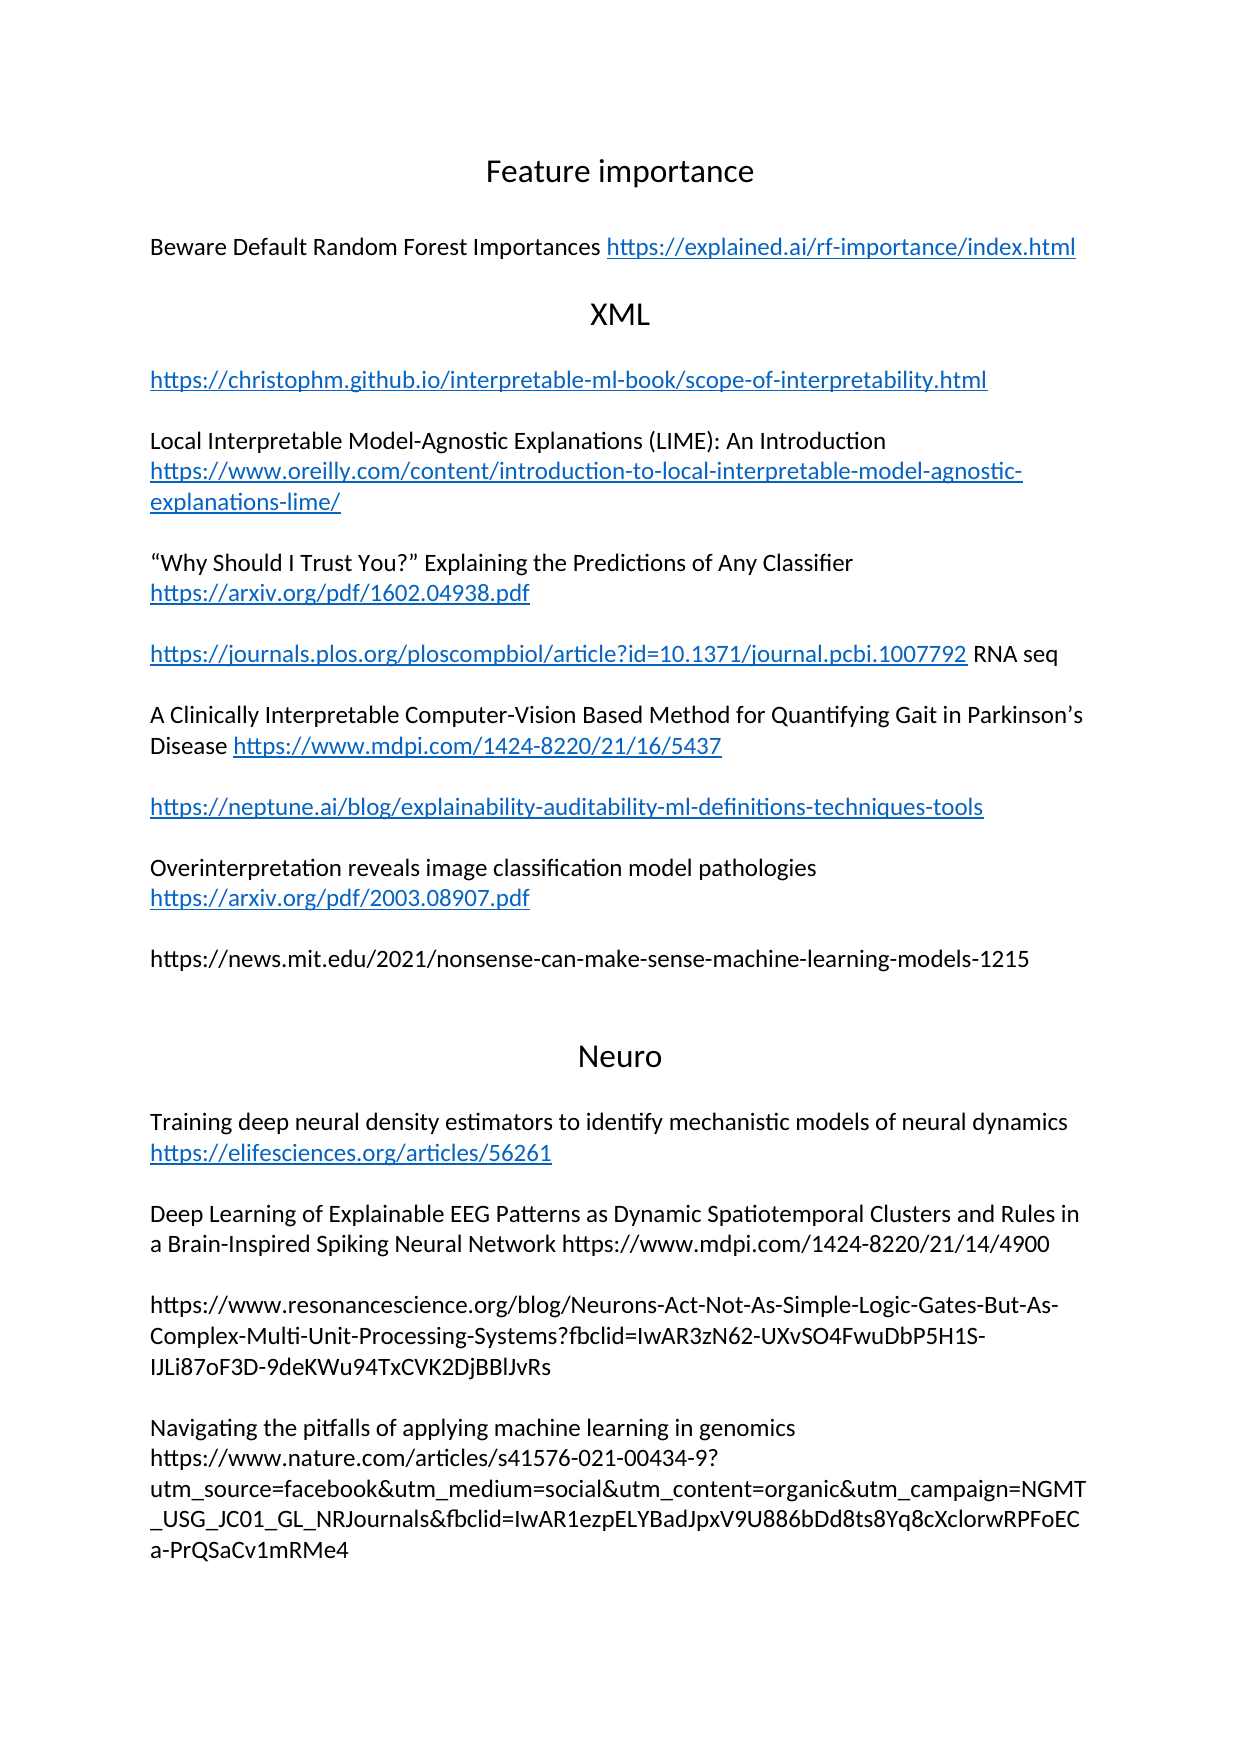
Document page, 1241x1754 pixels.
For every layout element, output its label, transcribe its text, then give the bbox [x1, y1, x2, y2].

text https://journals.plos.org/ploscompbiol/article?id=10.1371/journal.pcbi.1007792 RNA seq [150, 638, 1090, 669]
text Overinterpretation reveals image classification model pathologies https://arxiv.org/pdf/2003.08907.pdf [150, 852, 1090, 913]
text https://www.resonancescience.org/blog/Neurons-Act-Not-As-Simple-Logic-Gates-But-As-Complex-Multi-Unit-Processing-Systems?fbclid=IwAR3zN62-UXvSO4FwuDbP5H1S-IJLi87oF3D-9deKWu94TxCVK2DjBBlJvRs [150, 1289, 1090, 1381]
text Local Interpretable Model-Agnostic Explanations (LIME): An Introduction https://www.oreilly.com/content/introduction-to-local-interpretable-model-agnostic-explanations-lime/ [150, 425, 1090, 516]
text Feature importance [150, 150, 1090, 191]
text Neuro [150, 1035, 1090, 1076]
text https://news.mit.edu/2021/nonsense-can-make-sense-machine-learning-models-1215 [150, 944, 1090, 974]
text Navigating the pitfalls of applying machine learning in genomics https://www.nature.com/articles/s41576-021-00434-9?utm_source=facebook&utm_medium=social&utm_content=organic&utm_campaign=NGMT_USG_JC01_GL_NRJournals&fbclid=IwAR1ezpELYBadJpxV9U886bDd8ts8Yq8cXclorwRPFoECa-PrQSaCv1mRMe4 [150, 1412, 1090, 1564]
text https://christophm.github.io/interpretable-ml-book/scope-of-interpretability.html [150, 364, 1090, 394]
text A Clinically Interpretable Computer-Vision Based Method for Quantifying Gait in Parkinson’s Disease https://www.mdpi.com/1424-8220/21/16/5437 [150, 699, 1090, 761]
text Deep Learning of Explainable EEG Patterns as Dynamic Spatiotemporal Clusters and Rules in a Brain-Inspired Spiking Neural Network https://www.mdpi.com/1424-8220/21/14/4900 [150, 1198, 1090, 1259]
text Training deep neural density estimators to identify mechanistic models of neural dynamics https://elifesciences.org/articles/56261 [150, 1106, 1090, 1167]
text “Why Should I Trust You?” Explaining the Predictions of Any Classifier https://arxiv.org/pdf/1602.04938.pdf [150, 547, 1090, 608]
text Beware Default Random Forest Importances https://explained.ai/rf-importance/index.html [150, 231, 1090, 262]
text https://neptune.ai/blog/explainability-auditability-ml-definitions-techniques-tools [150, 791, 1090, 822]
text XML [150, 292, 1090, 333]
